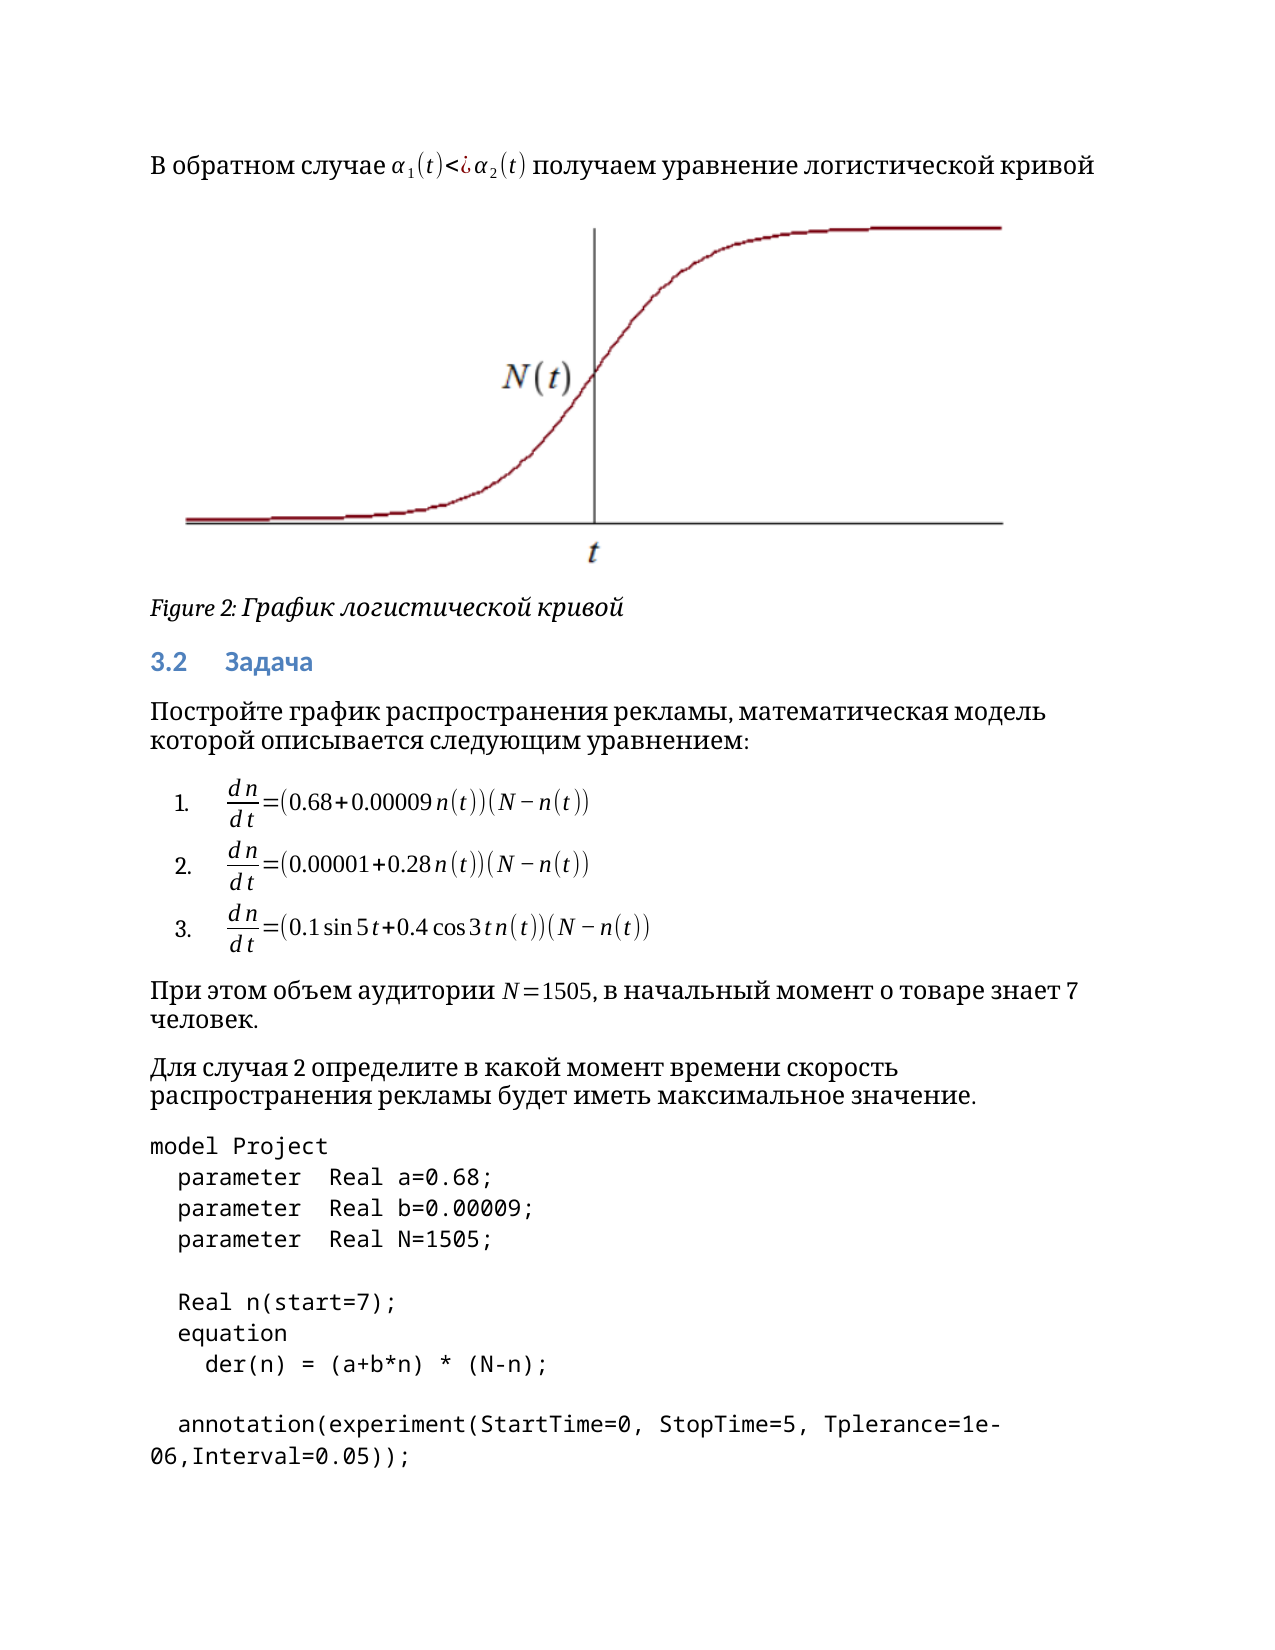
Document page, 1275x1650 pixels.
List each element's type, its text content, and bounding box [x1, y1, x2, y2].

text Figure 2: График логистической кривой [150, 594, 1125, 623]
text При этом объем аудитории , в начальный момент о товаре знает 7 человек. [150, 977, 1125, 1035]
subtitle 3.2 Задача [150, 643, 1125, 679]
text В обратном случае получаем уравнение логистической кривой [150, 150, 1125, 182]
text Постройте график распространения рекламы, математическая модель которой описывается следующим уравнением: [150, 698, 1125, 755]
text Для случая 2 определите в какой момент времени скорость распространения рекламы будет иметь максимальное значение. [150, 1053, 1125, 1111]
picture [168, 200, 1044, 573]
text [150, 1130, 1125, 1471]
